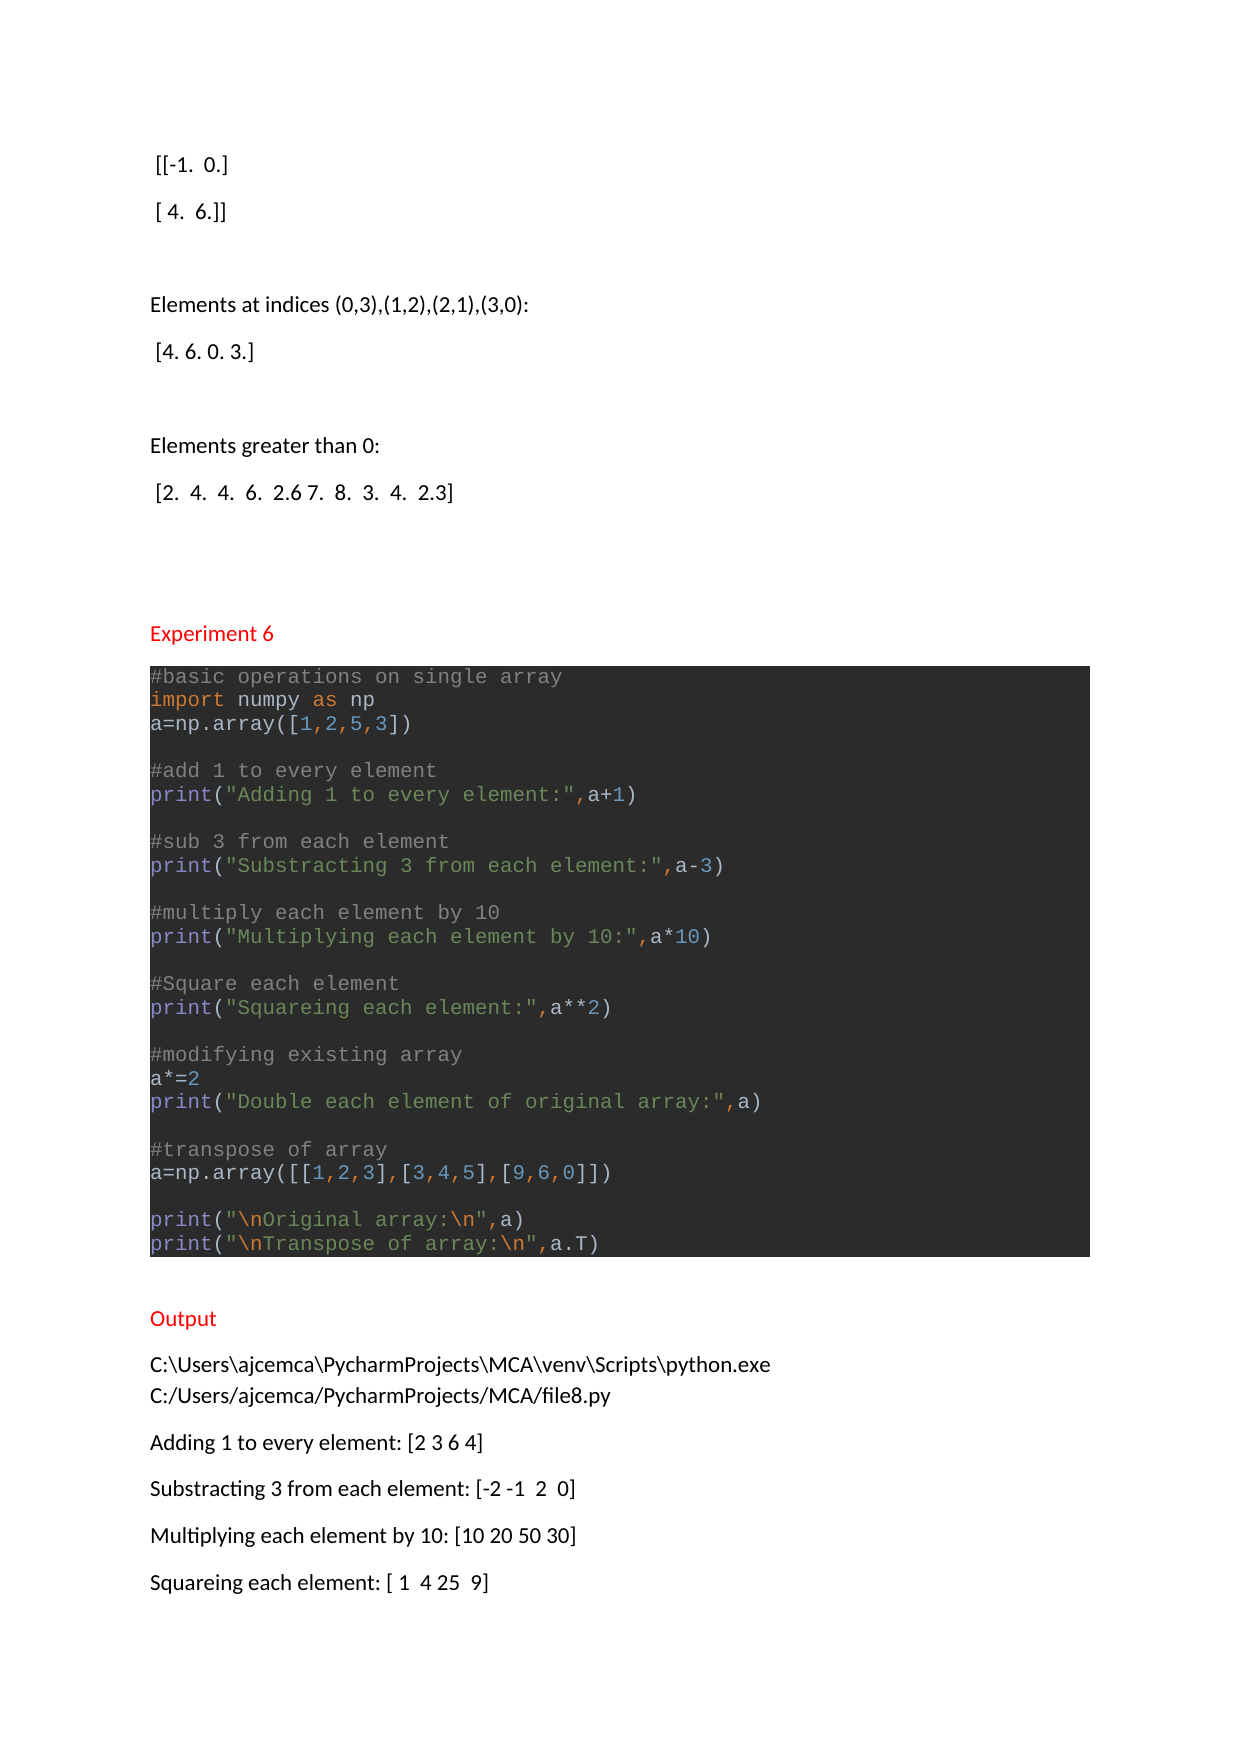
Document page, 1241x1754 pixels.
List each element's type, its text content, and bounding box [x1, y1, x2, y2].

text C:\Users\ajcemca\PycharmProjects\MCA\venv\Scripts\python.exe C:/Users/ajcemca/PycharmProjects/MCA/file8.py [150, 1351, 1090, 1409]
text [4. 6. 0. 3.] [150, 337, 1090, 366]
text Adding 1 to every element: [2 3 6 4] [150, 1428, 1090, 1456]
text Elements at indices (0,3),(1,2),(2,1),(3,0): [150, 291, 1090, 319]
text [[-1. 0.] [150, 150, 1090, 178]
text Output [150, 1304, 1090, 1332]
text #basic operations on single array import numpy as np a=np.array([1,2,5,3]) #add 1 to every element print("Adding 1 to every element:",a+1) #sub 3 from each element print("Substracting 3 from each element:",a-3) #multiply each element by 10 print("Multiplying each element by 10:",a*10) #Square each element print("Squareing each element:",a**2) #modifying existing array a*=2 print("Double each element of original array:",a) #transpose of array a=np.array([[1,2,3],[3,4,5],[9,6,0]]) print("\nOriginal array:\n",a) print("\nTranspose of array:\n",a.T) [150, 666, 1090, 1257]
text [ 4. 6.]] [150, 197, 1090, 225]
text Substracting 3 from each element: [-2 -1 2 0] [150, 1474, 1090, 1502]
text [2. 4. 4. 6. 2.6 7. 8. 3. 4. 2.3] [150, 478, 1090, 506]
text Experiment 6 [150, 619, 1090, 647]
text Squareing each element: [ 1 4 25 9] [150, 1568, 1090, 1596]
text Elements greater than 0: [150, 431, 1090, 459]
text Multiplying each element by 10: [10 20 50 30] [150, 1521, 1090, 1549]
